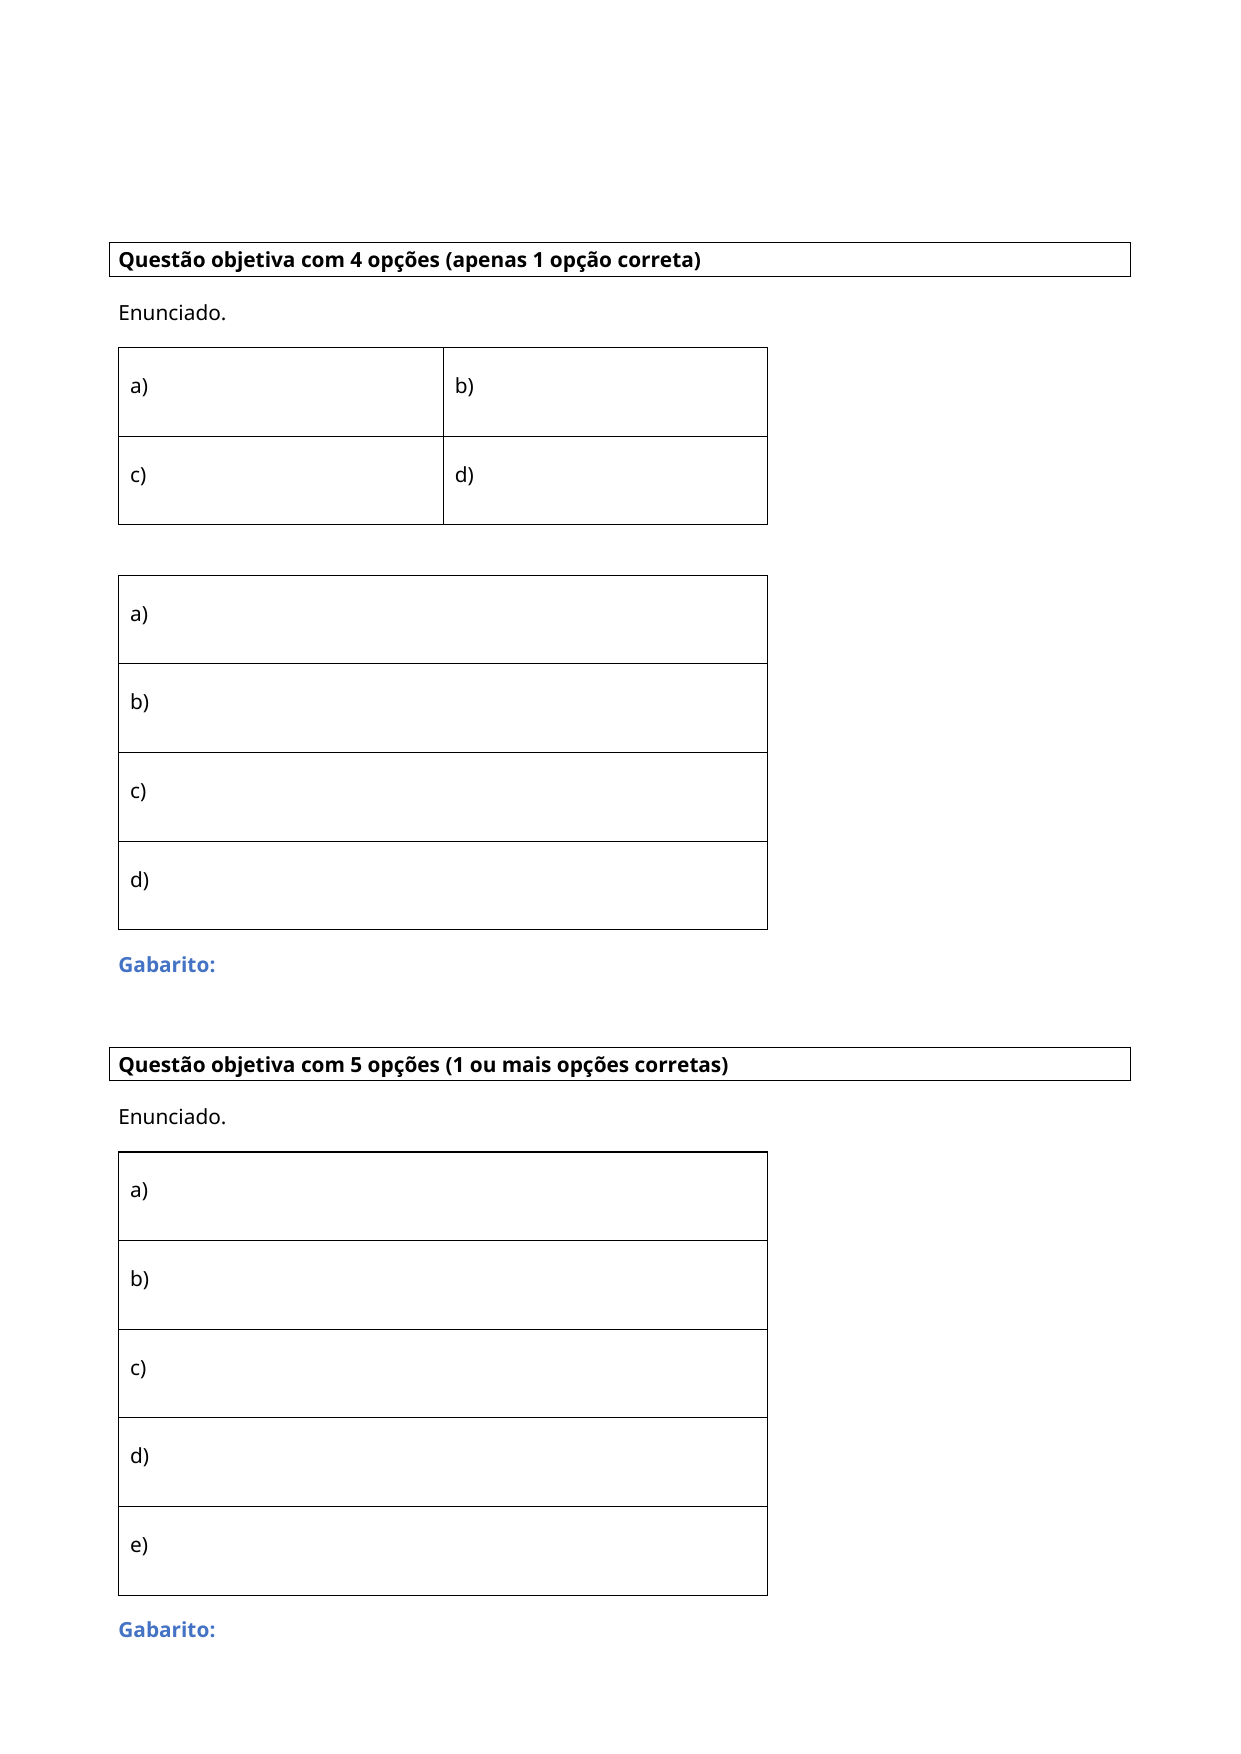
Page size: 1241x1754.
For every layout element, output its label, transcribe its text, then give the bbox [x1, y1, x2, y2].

table_cell d) [119, 1418, 767, 1506]
text Enunciado. [118, 1102, 1122, 1131]
text Questão objetiva com 4 opções (apenas 1 opção correta) [110, 243, 1130, 276]
table_cell b) [119, 1241, 767, 1329]
table_header a) [119, 576, 767, 663]
table_cell e) [119, 1507, 767, 1594]
table_cell c) [119, 437, 443, 524]
table_cell c) [119, 1330, 767, 1417]
table_header a) [119, 348, 443, 436]
table_header b) [444, 348, 767, 436]
table_cell c) [119, 753, 767, 841]
text Gabarito: [118, 1615, 1122, 1644]
table_header a) [119, 1153, 767, 1240]
table_cell d) [444, 437, 767, 524]
table_cell d) [119, 842, 767, 929]
text Enunciado. [118, 298, 1122, 326]
table_cell b) [119, 664, 767, 752]
text Gabarito: [118, 950, 1122, 978]
text Questão objetiva com 5 opções (1 ou mais opções corretas) [110, 1048, 1130, 1080]
